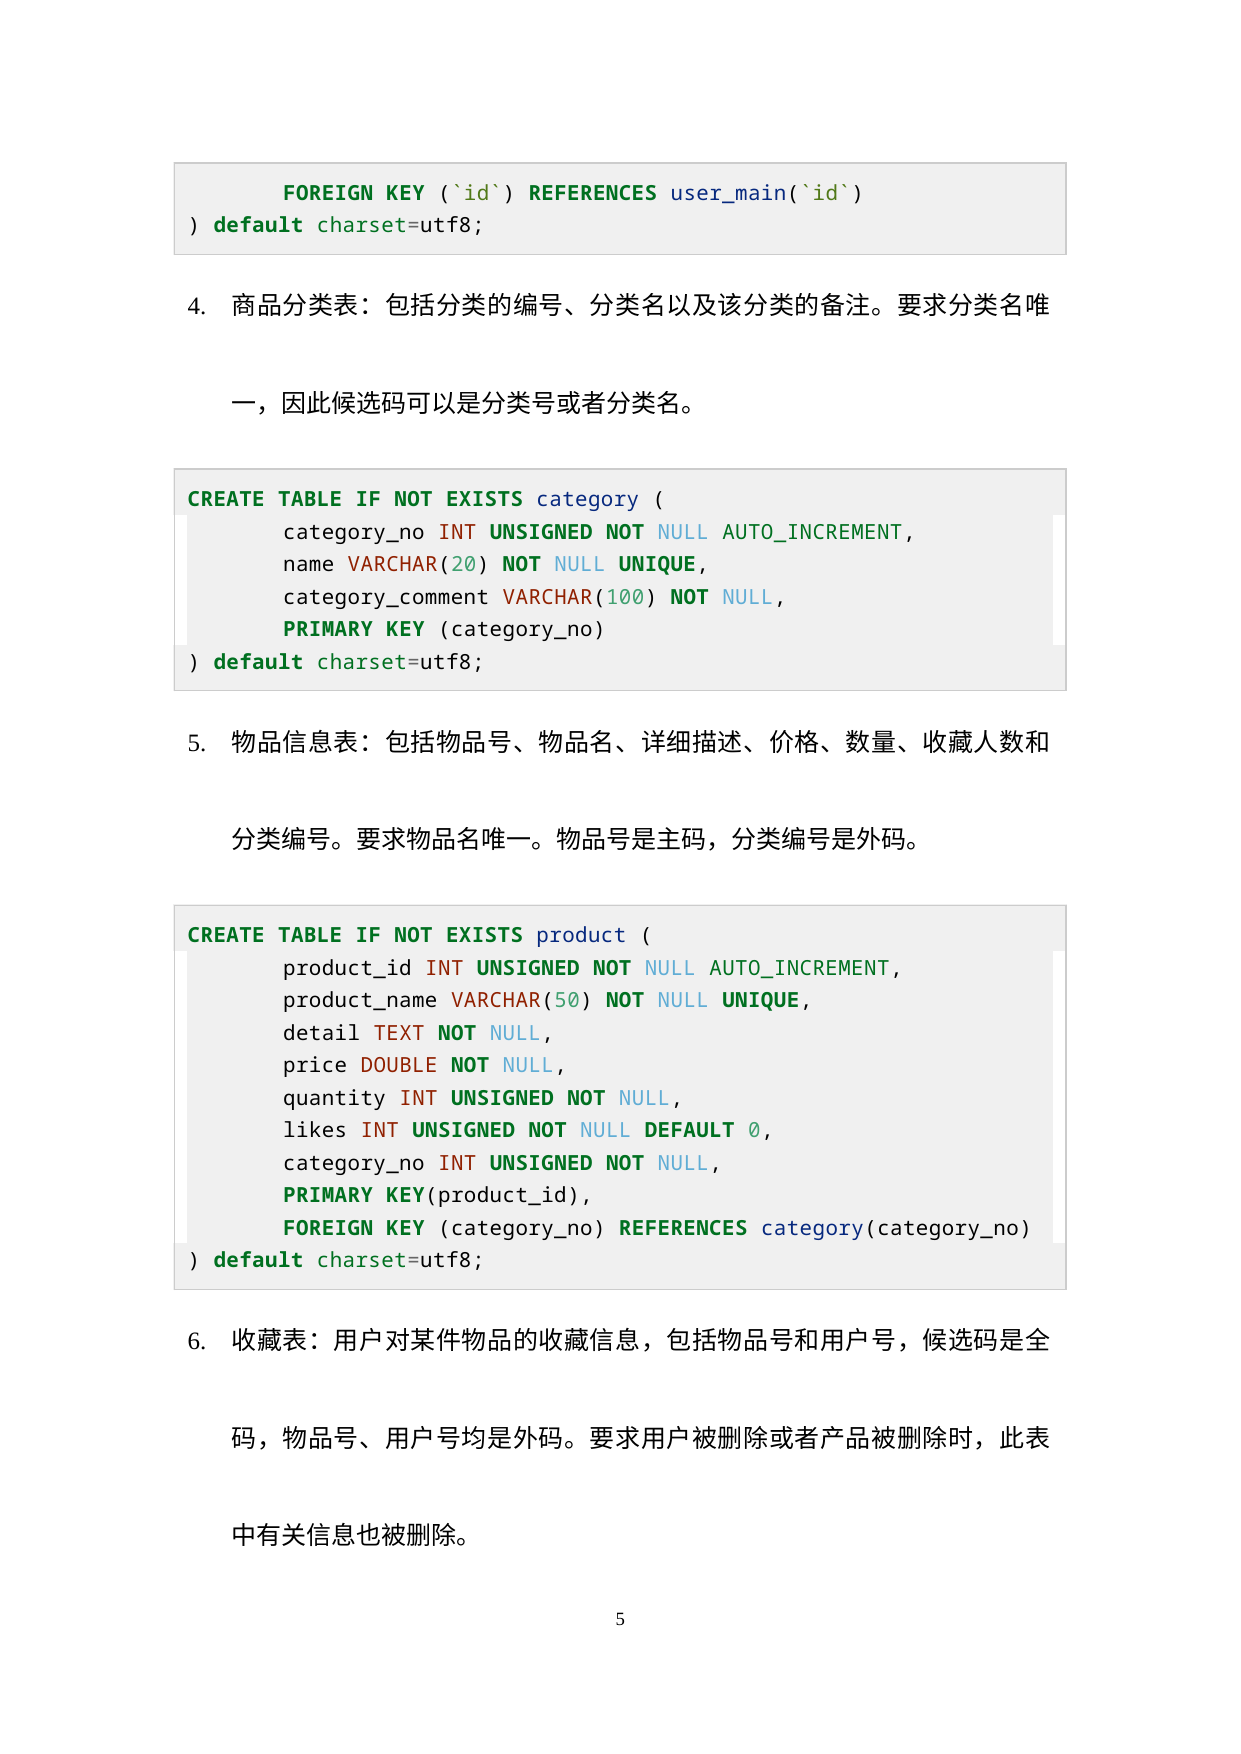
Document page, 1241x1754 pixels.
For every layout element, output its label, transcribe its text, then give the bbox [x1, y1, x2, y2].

text ) default charset=utf8; [175, 1229, 1065, 1289]
text CREATE TABLE IF NOT EXISTS product ( [175, 906, 1065, 951]
text CREATE TABLE IF NOT EXISTS category ( [175, 470, 1065, 515]
text PRIMARY KEY(product_id), [187, 1178, 1053, 1211]
text product_id INT UNSIGNED NOT NULL AUTO_INCREMENT, [187, 951, 1053, 983]
text name VARCHAR(20) NOT NULL UNIQUE, [187, 547, 1053, 580]
text category_no INT UNSIGNED NOT NULL, [187, 1146, 1053, 1178]
text detail TEXT NOT NULL, [187, 1016, 1053, 1048]
text PRIMARY KEY (category_no) [187, 612, 1053, 631]
text FOREIGN KEY (`id`) REFERENCES user_main(`id`) [175, 164, 1065, 194]
text product_name VARCHAR(50) NOT NULL UNIQUE, [187, 983, 1053, 1016]
text ) default charset=utf8; [175, 194, 1065, 254]
text likes INT UNSIGNED NOT NULL DEFAULT 0, [187, 1113, 1053, 1146]
text category_no INT UNSIGNED NOT NULL AUTO_INCREMENT, [187, 515, 1053, 547]
text price DOUBLE NOT NULL, [187, 1048, 1053, 1081]
text FOREIGN KEY (category_no) REFERENCES category(category_no) [187, 1211, 1053, 1229]
list 收藏表：用户对某件物品的收藏信息，包括物品号和用户号，候选码是全码，物品号、用户号均是外码。要求用户被删除或者产品被删除时，此表中有关信息也被删除。 [187, 1306, 1053, 1566]
text quantity INT UNSIGNED NOT NULL, [187, 1081, 1053, 1113]
list 商品分类表：包括分类的编号、分类名以及该分类的备注。要求分类名唯一，因此候选码可以是分类号或者分类名。 [187, 271, 1053, 434]
list 物品信息表：包括物品号、物品名、详细描述、价格、数量、收藏人数和分类编号。要求物品名唯一。物品号是主码，分类编号是外码。 [187, 708, 1053, 870]
text category_comment VARCHAR(100) NOT NULL, [187, 580, 1053, 612]
text ) default charset=utf8; [175, 631, 1065, 690]
